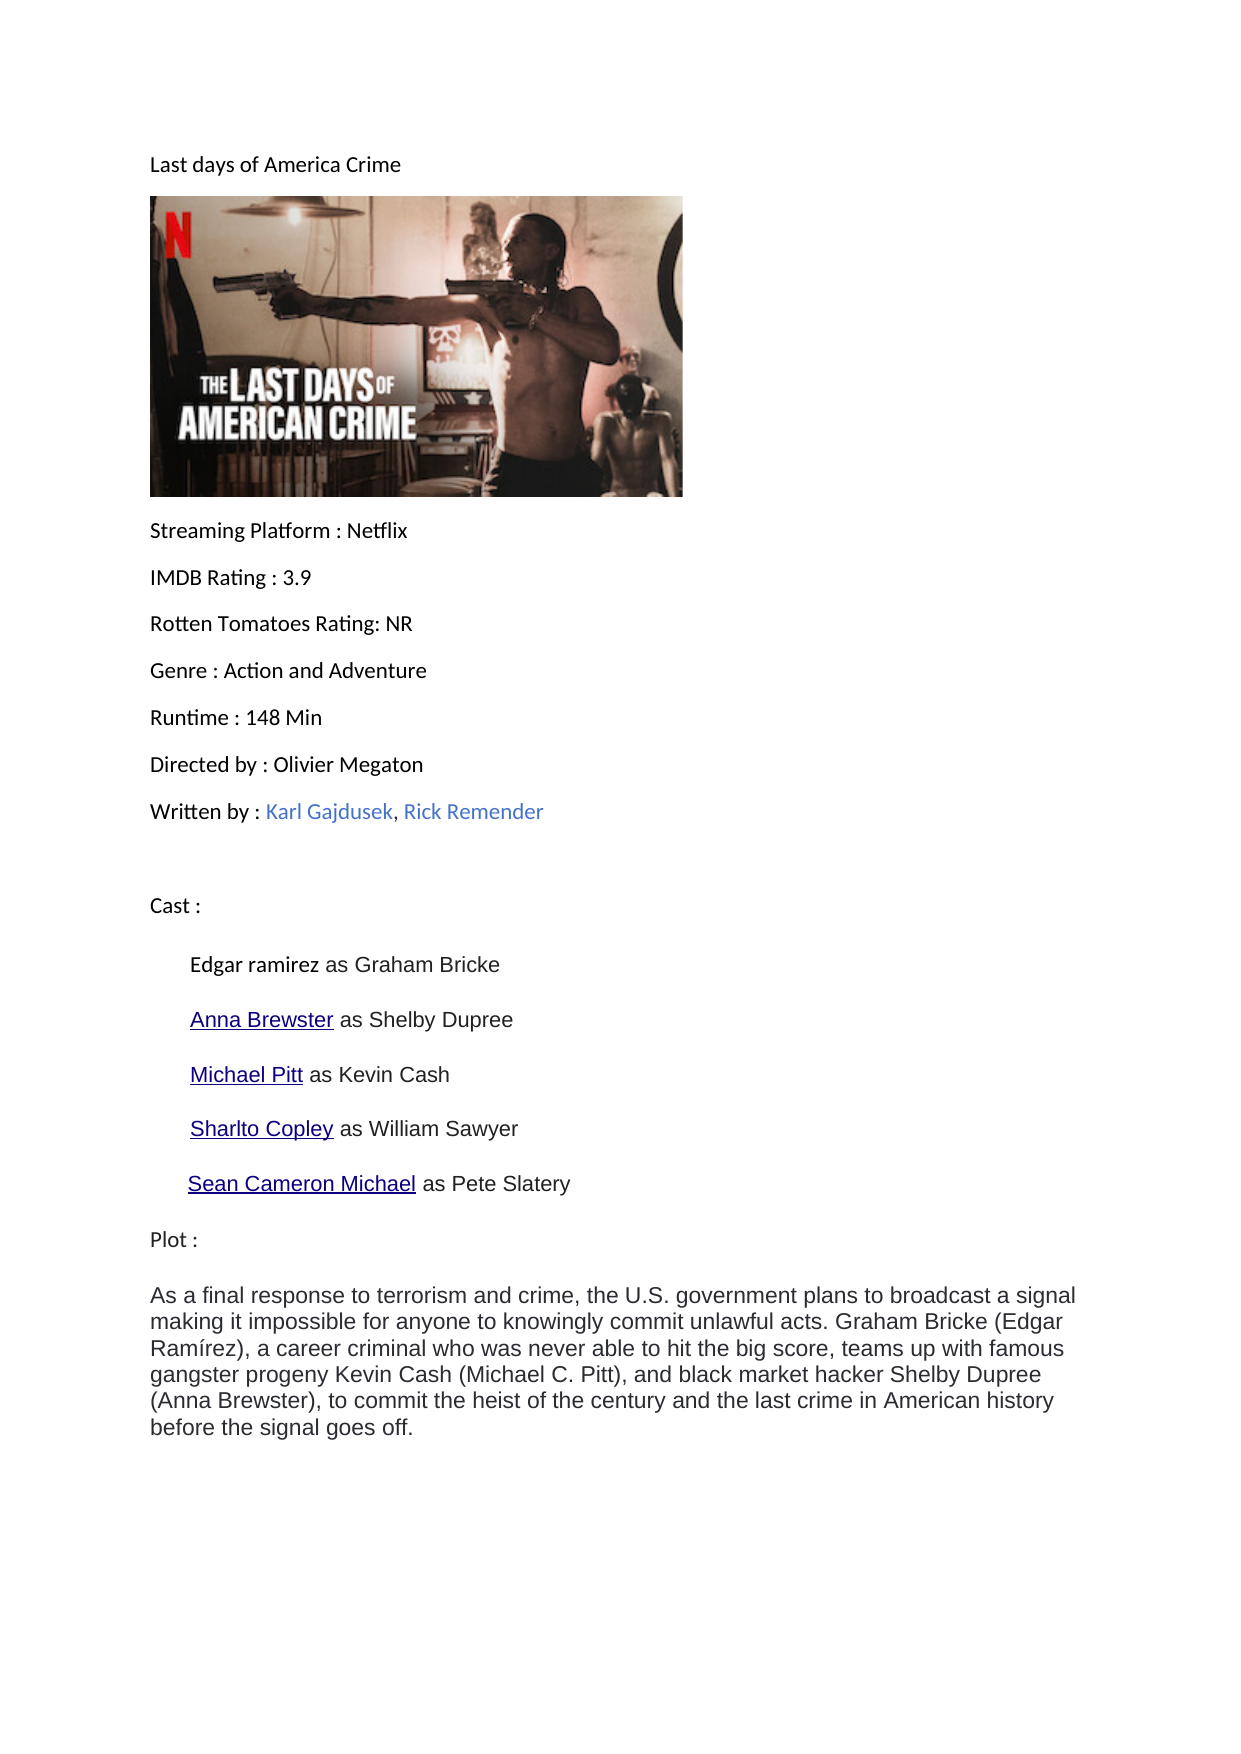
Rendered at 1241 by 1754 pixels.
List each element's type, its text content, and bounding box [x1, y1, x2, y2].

text Edgar ramirez as Graham Bricke [190, 950, 1090, 978]
text IMDB Rating : 3.9 [150, 563, 1090, 591]
text Michael Pitt as Kevin Cash [190, 1062, 1090, 1087]
text Rotten Tomatoes Rating: NR [150, 609, 1090, 637]
text Cast : [150, 891, 1090, 919]
text Runtime : 148 Min [150, 703, 1090, 731]
text As a final response to terrorism and crime, the U.S. government plans to broadcast a signal making it impossible for anyone to knowingly commit unlawful acts. Graham Bricke (Edgar Ramírez), a career criminal who was never able to hit the big score, teams up with famous gangster progeny Kevin Cash (Michael C. Pitt), and black market hacker Shelby Dupree (Anna Brewster), to commit the heist of the century and the last crime in American history before the signal goes off. [150, 1282, 1090, 1440]
text Plot : [150, 1225, 1090, 1253]
text Anna Brewster as Shelby Dupree [190, 1007, 1090, 1032]
text Streaming Platform : Netflix [150, 516, 1090, 544]
text Written by : Karl Gajdusek, Rick Remender [150, 797, 1090, 825]
text Directed by : Olivier Megaton [150, 750, 1090, 778]
text Sean Cameron Michael as Pete Slatery [187, 1170, 1090, 1196]
picture [150, 196, 683, 497]
text Sharlto Copley as William Sawyer [190, 1116, 1090, 1141]
text Genre : Action and Adventure [150, 656, 1090, 684]
text Last days of America Crime [150, 150, 1090, 178]
